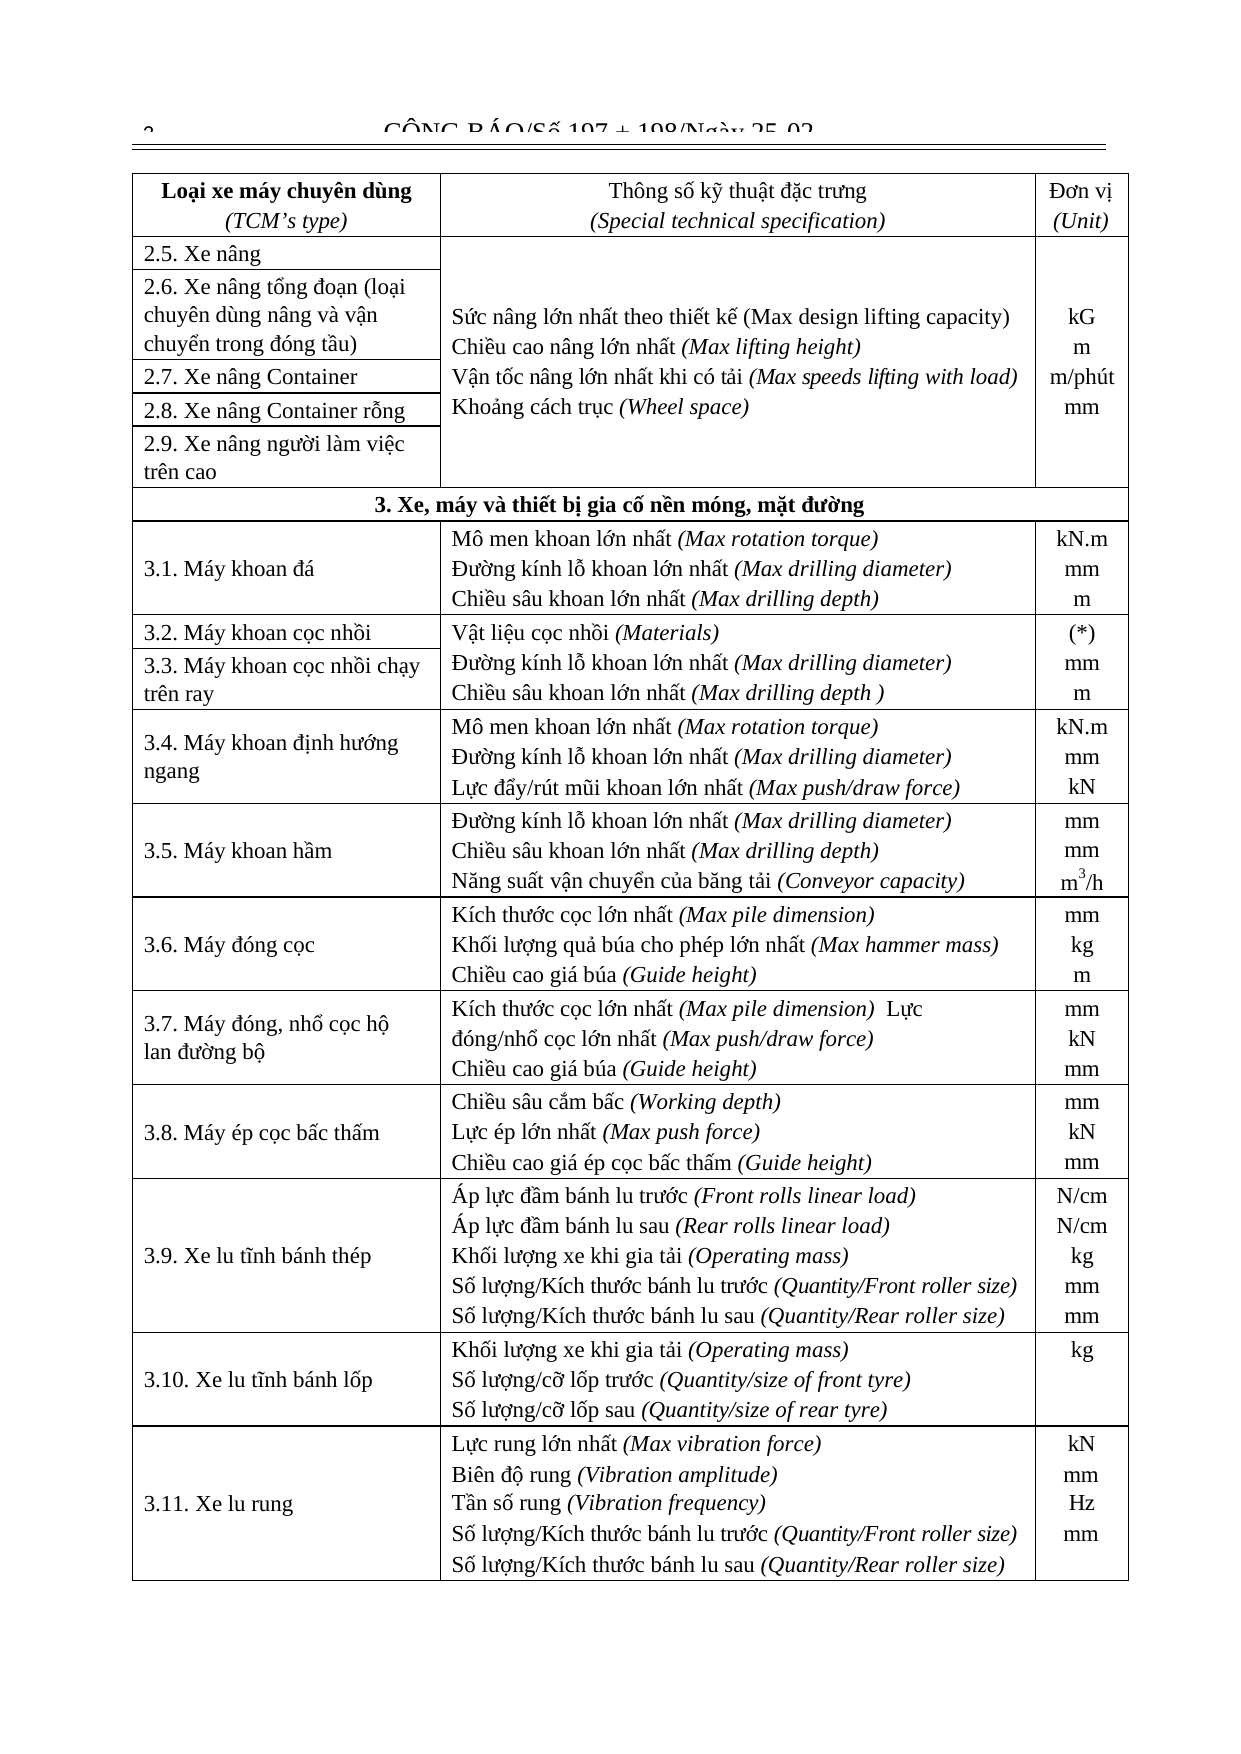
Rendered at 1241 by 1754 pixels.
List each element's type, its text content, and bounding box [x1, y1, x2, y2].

table_cell 3.3. Máy khoan cọc nhồi chạy trên ray [133, 649, 440, 709]
table_cell 3. Xe, máy và thiết bị gia cố nền móng, mặt đường [133, 488, 1128, 520]
table_cell 3.9. Xe lu tĩnh bánh thép [133, 1179, 440, 1332]
table_cell Đường kính lỗ khoan lớn nhất (Max drilling diameter) Chiều sâu khoan lớn nhất (Max drilling depth) Năng suất vận chuyển của băng tải (Conveyor capacity) [441, 804, 1035, 896]
table_cell Sức nâng lớn nhất theo thiết kế (Max design lifting capacity) Chiều cao nâng lớn nhất (Max lifting height) Vận tốc nâng lớn nhất khi có tải (Max speeds lifting with load) Khoảng cách trục (Wheel space) [441, 237, 1035, 487]
table_cell 2.9. Xe nâng người làm việc trên cao [133, 427, 440, 487]
table_cell mm [1036, 1459, 1128, 1489]
table_cell Lực rung lớn nhất (Max vibration force) [441, 1427, 1035, 1459]
table_cell Kích thước cọc lớn nhất (Max pile dimension) Khối lượng quả búa cho phép lớn nhất (Max hammer mass) Chiều cao giá búa (Guide height) [441, 898, 1035, 990]
table_cell 2.5. Xe nâng [133, 237, 440, 269]
table_header Loại xe máy chuyên dùng (TCM’s type) [133, 174, 440, 236]
table_cell mm [1036, 1519, 1128, 1579]
table_cell Số lượng/Kích thước bánh lu sau (Quantity/Rear roller size) [441, 1549, 1035, 1579]
table_cell 3.8. Máy ép cọc bấc thấm [133, 1085, 440, 1178]
table_cell kN.m mm m [1036, 522, 1128, 614]
table_cell Số lượng/Kích thước bánh lu trước (Quantity/Front roller size) [441, 1519, 1035, 1549]
table_cell 3.10. Xe lu tĩnh bánh lốp [133, 1333, 440, 1425]
table_cell Kích thước cọc lớn nhất (Max pile dimension) Lực đóng/nhổ cọc lớn nhất (Max push/draw force) Chiều cao giá búa (Guide height) [441, 991, 1035, 1084]
table_cell 3.2. Máy khoan cọc nhồi [133, 615, 440, 647]
table_cell mm kg m [1036, 898, 1128, 990]
table_cell Mô men khoan lớn nhất (Max rotation torque) Đường kính lỗ khoan lớn nhất (Max drilling diameter) Lực đẩy/rút mũi khoan lớn nhất (Max push/draw force) [441, 710, 1035, 803]
table_cell 2.6. Xe nâng tổng đoạn (loại chuyên dùng nâng và vận chuyển trong đóng tầu) [133, 270, 440, 359]
table_cell 3.7. Máy đóng, nhổ cọc hộ lan đường bộ [133, 991, 440, 1084]
table_cell 3.4. Máy khoan định hướng ngang [133, 710, 440, 803]
table_cell Khối lượng xe khi gia tải (Operating mass) Số lượng/cỡ lốp trước (Quantity/size of front tyre) Số lượng/cỡ lốp sau (Quantity/size of rear tyre) [441, 1333, 1035, 1425]
table_cell 2.7. Xe nâng Container [133, 360, 440, 392]
table_cell kG m m/phút mm [1036, 237, 1128, 487]
table_cell Tần số rung (Vibration frequency) [441, 1489, 1035, 1519]
table_header Thông số kỹ thuật đặc trưng (Special technical specification) [441, 174, 1035, 236]
table_cell 2.8. Xe nâng Container rỗng [133, 394, 440, 425]
table_header Đơn vị (Unit) [1036, 174, 1128, 236]
table_cell 3.5. Máy khoan hầm [133, 804, 440, 896]
table_cell Mô men khoan lớn nhất (Max rotation torque) Đường kính lỗ khoan lớn nhất (Max drilling diameter) Chiều sâu khoan lớn nhất (Max drilling depth) [441, 522, 1035, 614]
table_cell Biên độ rung (Vibration amplitude) [441, 1459, 1035, 1489]
table_cell kN.m mm kN [1036, 710, 1128, 803]
table_cell N/cm N/cm kg mm mm [1036, 1179, 1128, 1332]
table_cell mm mm m3/h [1036, 804, 1128, 896]
table_cell mm kN mm [1036, 1085, 1128, 1178]
table_cell Hz [1036, 1489, 1128, 1519]
table_cell 3.1. Máy khoan đá [133, 522, 440, 614]
table_cell Vật liệu cọc nhồi (Materials) Đường kính lỗ khoan lớn nhất (Max drilling diameter) Chiều sâu khoan lớn nhất (Max drilling depth ) [441, 615, 1035, 709]
table_cell kN [1036, 1427, 1128, 1459]
table_cell (*) mm m [1036, 615, 1128, 709]
table_cell 3.6. Máy đóng cọc [133, 898, 440, 990]
table_cell kg [1036, 1333, 1128, 1425]
table_cell Áp lực đầm bánh lu trước (Front rolls linear load) Áp lực đầm bánh lu sau (Rear rolls linear load) Khối lượng xe khi gia tải (Operating mass) Số lượng/Kích thước bánh lu trước (Quantity/Front roller size) Số lượng/Kích thước bánh lu sau (Quantity/Rear roller size) [441, 1179, 1035, 1332]
table_cell Chiều sâu cắm bấc (Working depth) Lực ép lớn nhất (Max push force) Chiều cao giá ép cọc bấc thấm (Guide height) [441, 1085, 1035, 1178]
table_cell mm kN mm [1036, 991, 1128, 1084]
table_cell 3.11. Xe lu rung [133, 1427, 440, 1579]
